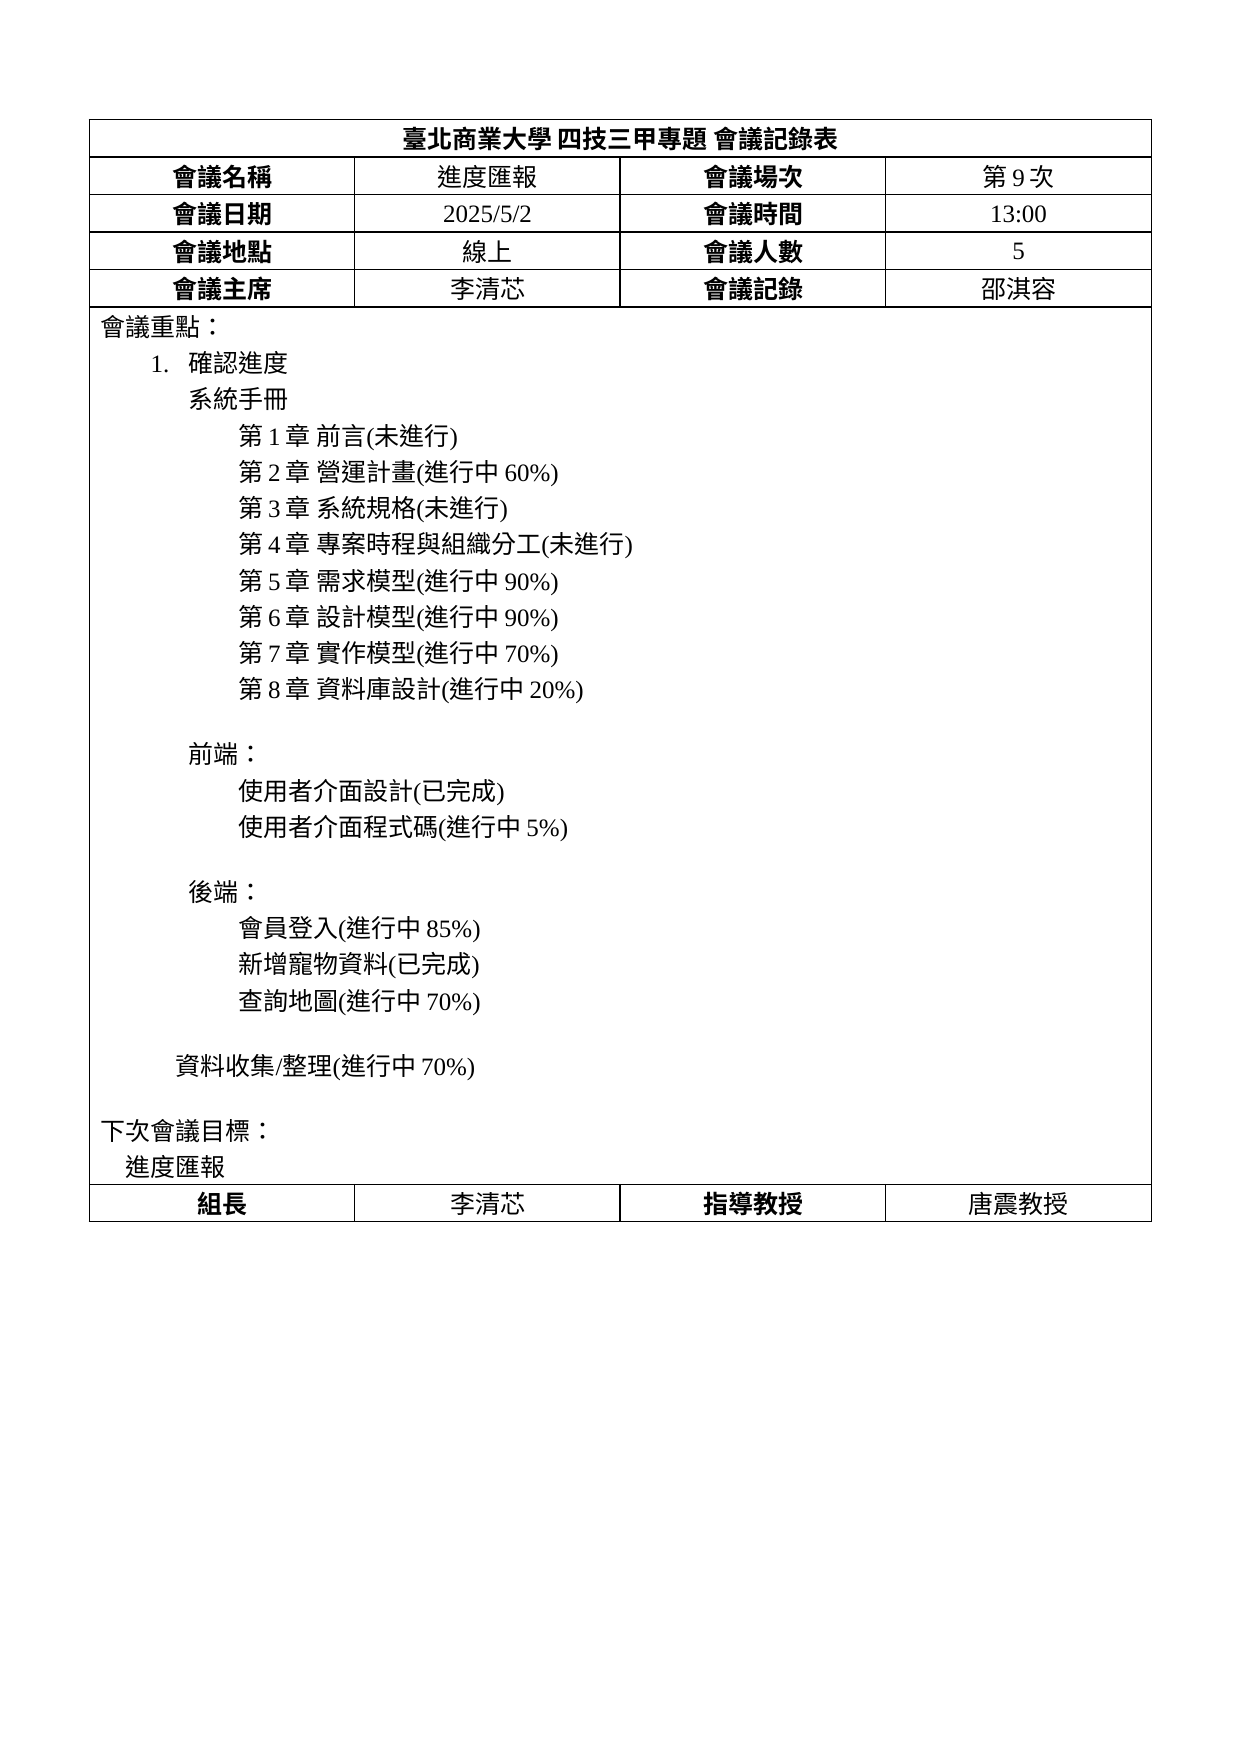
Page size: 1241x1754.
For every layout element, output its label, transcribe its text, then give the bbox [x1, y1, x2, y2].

table_cell [621, 270, 885, 306]
table_cell [621, 195, 885, 231]
table_cell [621, 158, 885, 194]
table_cell [90, 233, 354, 269]
table_cell 13:00 [886, 195, 1151, 231]
table_cell [621, 1185, 885, 1221]
table_cell 會議重點： 確認進度 系統手冊 第1章 前言(未進行) 第2章 營運計畫(進行中60%) 第3章 系統規格(未進行) 第4章 專案時程與組織分工(未進行) 第5章 需求模型(進行中90%) 第6章 設計模型(進行中90%) 第7章 實作模型(進行中70%) 第8章 資料庫設計(進行中20%) 前端： 使用者介面設計(已完成) 使用者介面程式碼(進行中5%) 後端： 會員登入(進行中85%) 新增寵物資料(已完成) 查詢地圖(進行中70%) 資料收集/整理(進行中70%) 下次會議目標： 進度匯報 [90, 308, 1151, 1184]
table_cell [90, 270, 354, 306]
table_cell [621, 233, 885, 269]
table_header [90, 120, 1151, 156]
table_cell 唐震教授 [886, 1185, 1151, 1221]
table_cell [90, 195, 354, 231]
table_cell 第9次 [886, 158, 1151, 194]
table_cell 李清芯 [355, 270, 619, 306]
table_cell 組長 [90, 1185, 354, 1221]
table_cell 2025/5/2 [355, 195, 619, 231]
table_cell [355, 1185, 619, 1221]
table_cell [90, 158, 354, 194]
table_cell 邵淇容 [886, 270, 1151, 306]
table_cell 5 [886, 233, 1151, 269]
table_cell 線上 [355, 233, 619, 269]
table_cell 進度匯報 [355, 158, 619, 194]
